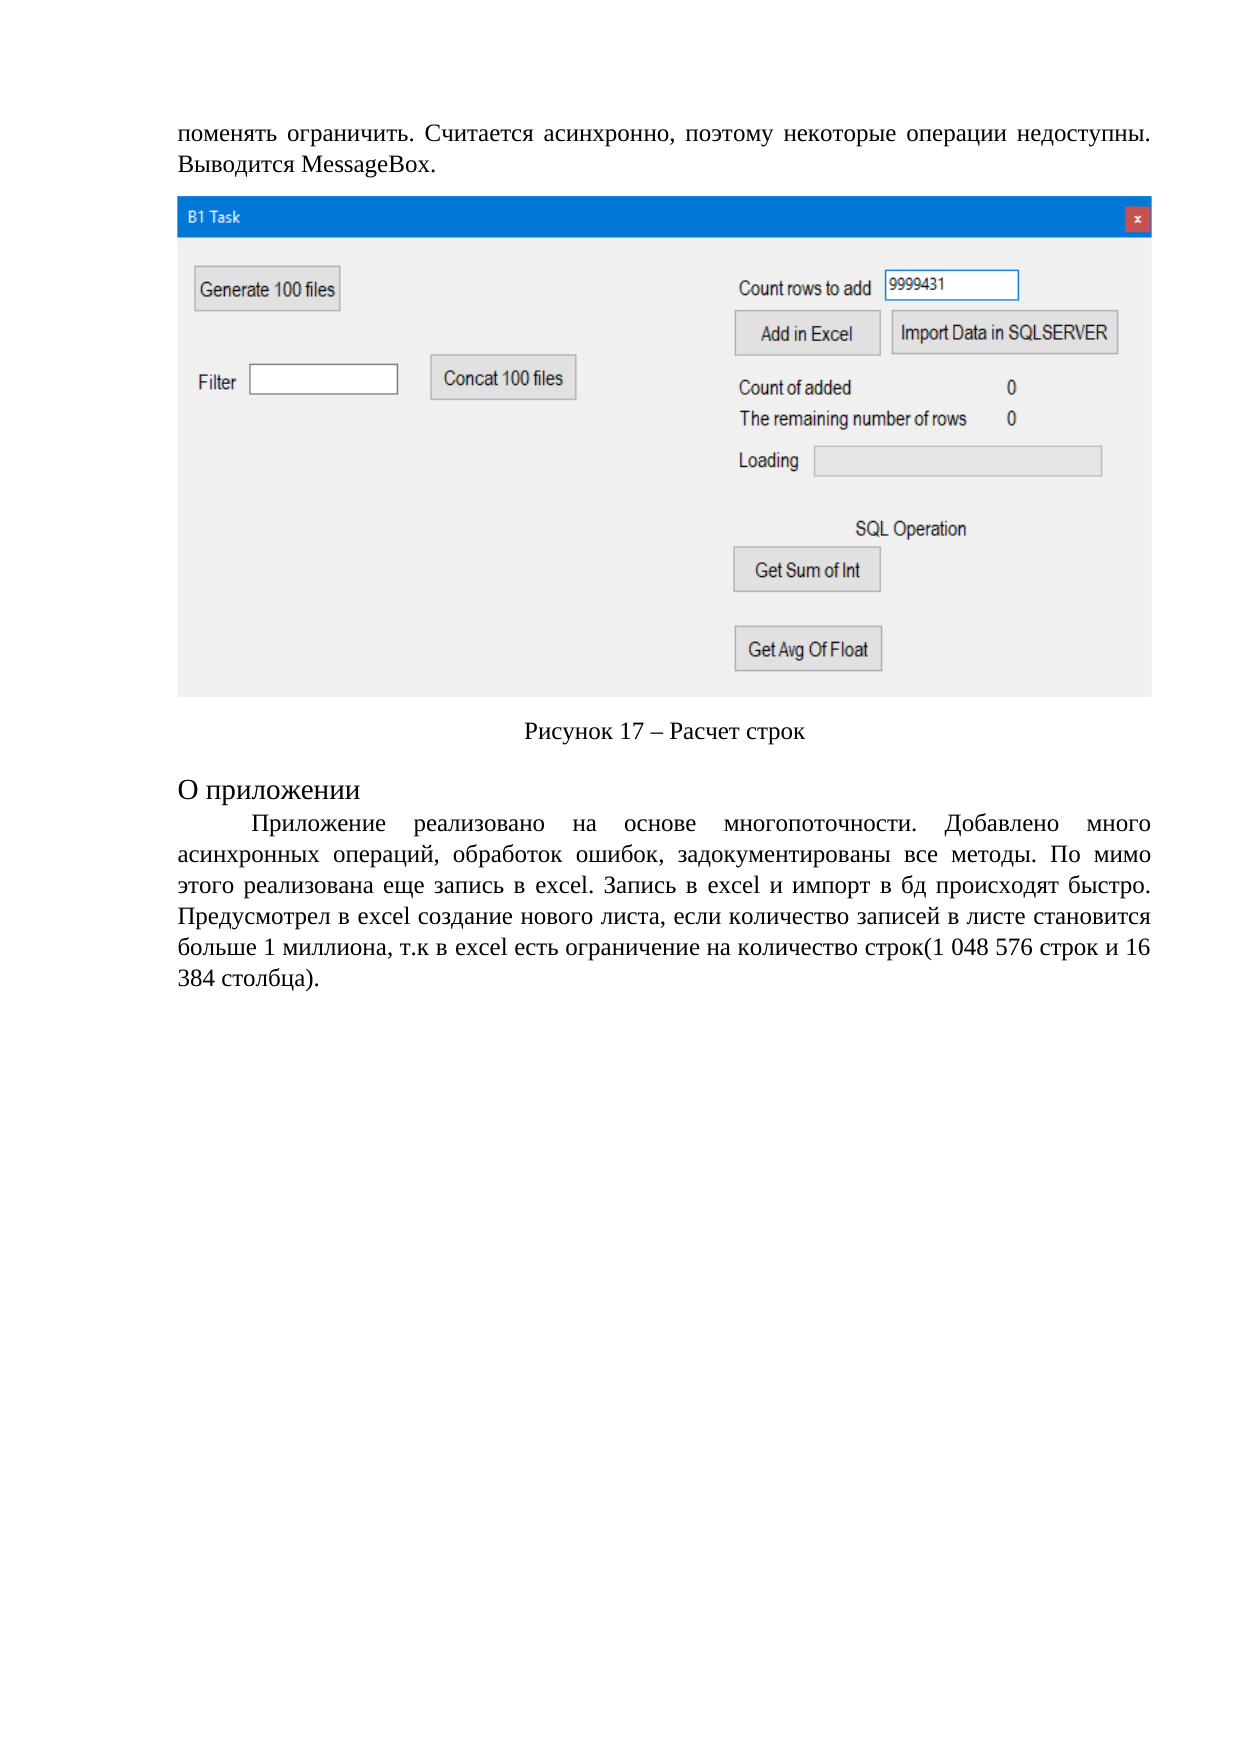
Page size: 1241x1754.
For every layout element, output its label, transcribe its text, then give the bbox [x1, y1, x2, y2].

subtitle О приложении [177, 772, 1152, 805]
picture [177, 196, 1152, 697]
text Рисунок 17 – Расчет строк [177, 716, 1152, 744]
text Приложение реализовано на основе многопоточности. Добавлено много асинхронных операций, обработок ошибок, задокументированы все методы. По мимо этого реализована еще запись в excel. Запись в excel и импорт в бд происходят быстро. Предусмотрел в excel создание нового листа, если количество записей в листе становится больше 1 миллиона, т.к в excel есть ограничение на количество строк(1 048 576 строк и 16 384 столбца). [177, 808, 1152, 992]
